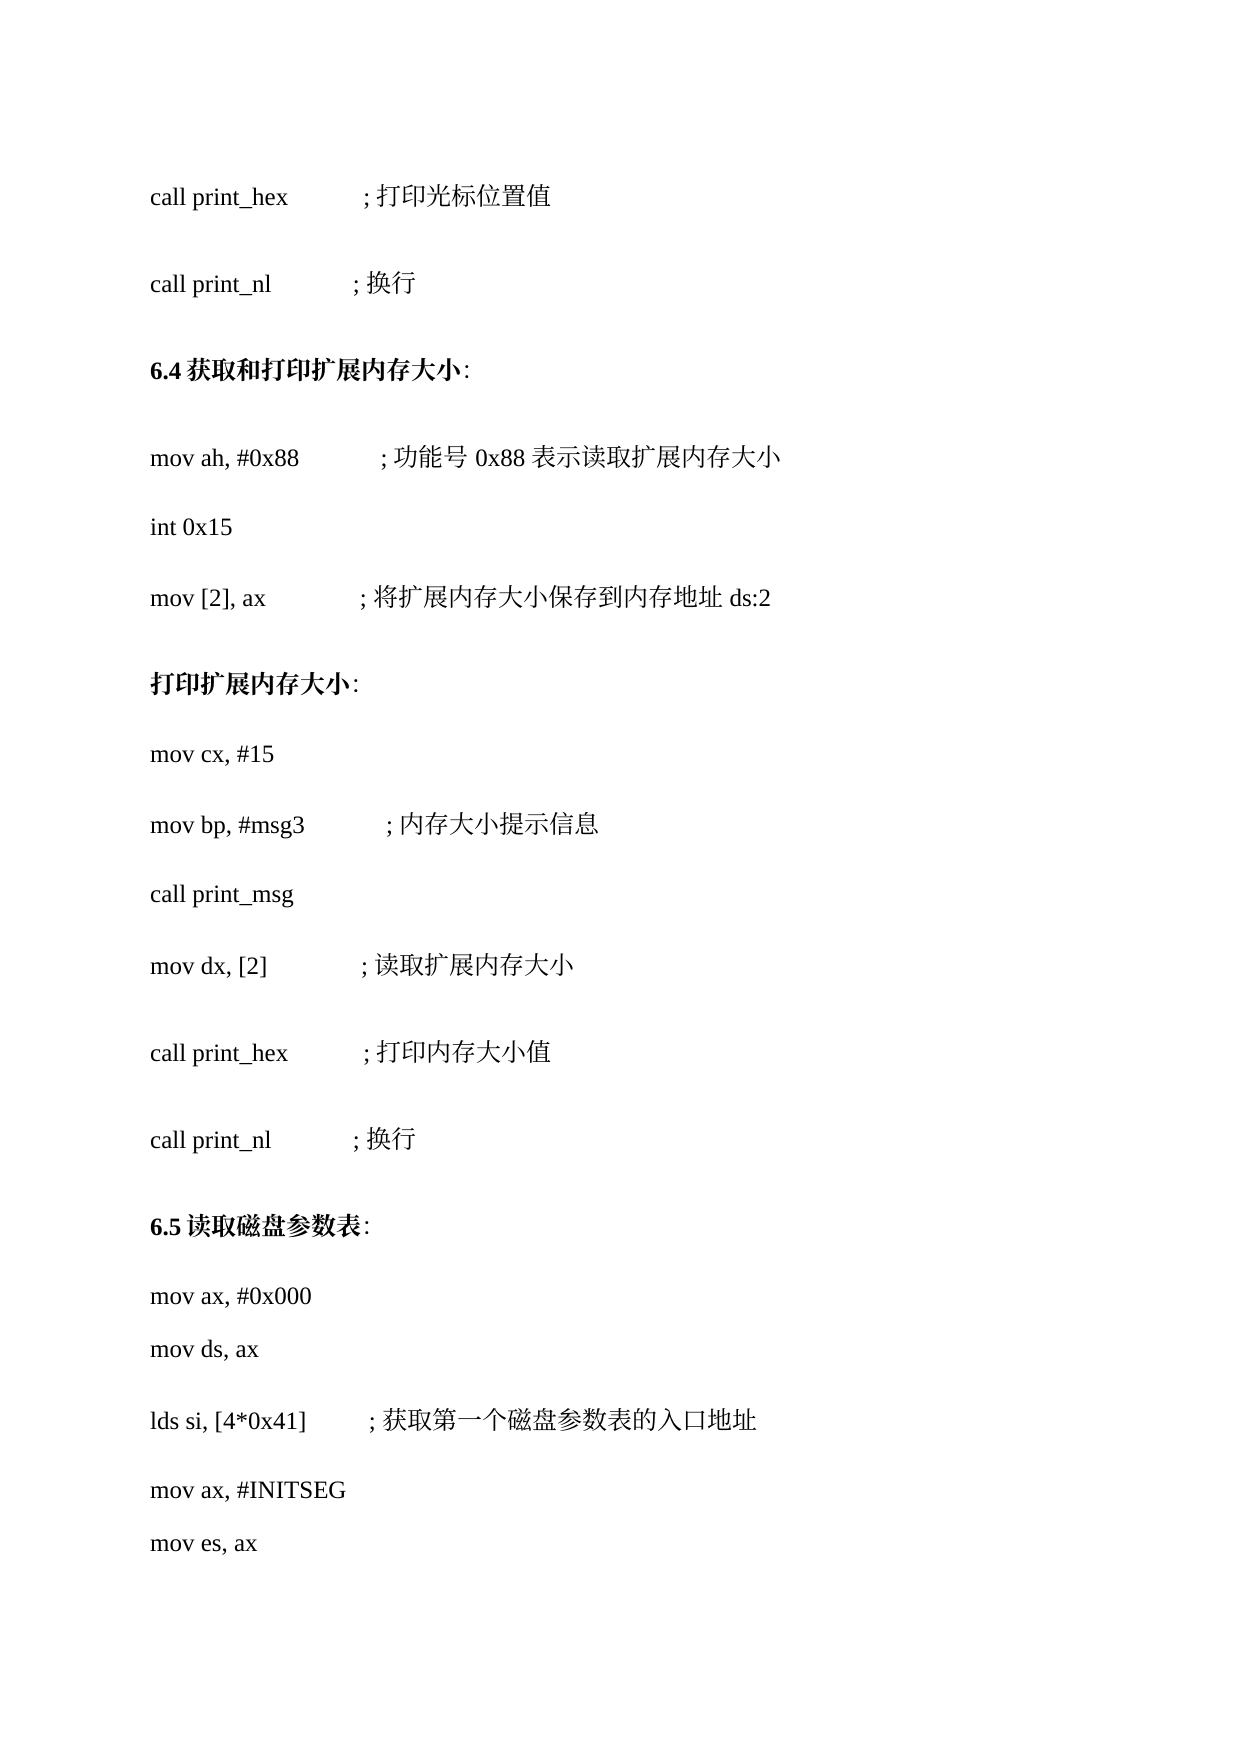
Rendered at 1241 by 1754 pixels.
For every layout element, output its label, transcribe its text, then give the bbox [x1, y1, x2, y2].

text 6.5读取磁盘参数表： [150, 1192, 1090, 1257]
text call print_nl ; 换行 [150, 1105, 1090, 1170]
text 打印扩展内存大小： [150, 650, 1090, 715]
text mov ax, #INITSEG [150, 1473, 1090, 1505]
text mov bp, #msg3 ; 内存大小提示信息 [150, 791, 1090, 856]
text call print_hex ; 打印内存大小值 [150, 1018, 1090, 1083]
text mov ds, ax [150, 1332, 1090, 1365]
text lds si, [4*0x41] ; 获取第一个磁盘参数表的入口地址 [150, 1386, 1090, 1451]
text mov cx, #15 [150, 737, 1090, 770]
text int 0x15 [150, 510, 1090, 542]
text 6.4获取和打印扩展内存大小： [150, 336, 1090, 401]
text call print_msg [150, 878, 1090, 910]
text mov ah, #0x88 ; 功能号 0x88 表示读取扩展内存大小 [150, 423, 1090, 488]
text mov ax, #0x000 [150, 1279, 1090, 1312]
text mov es, ax [150, 1526, 1090, 1559]
text mov [2], ax ; 将扩展内存大小保存到内存地址 ds:2 [150, 563, 1090, 628]
text call print_nl ; 换行 [150, 249, 1090, 314]
text mov dx, [2] ; 读取扩展内存大小 [150, 931, 1090, 996]
text call print_hex ; 打印光标位置值 [150, 162, 1090, 227]
